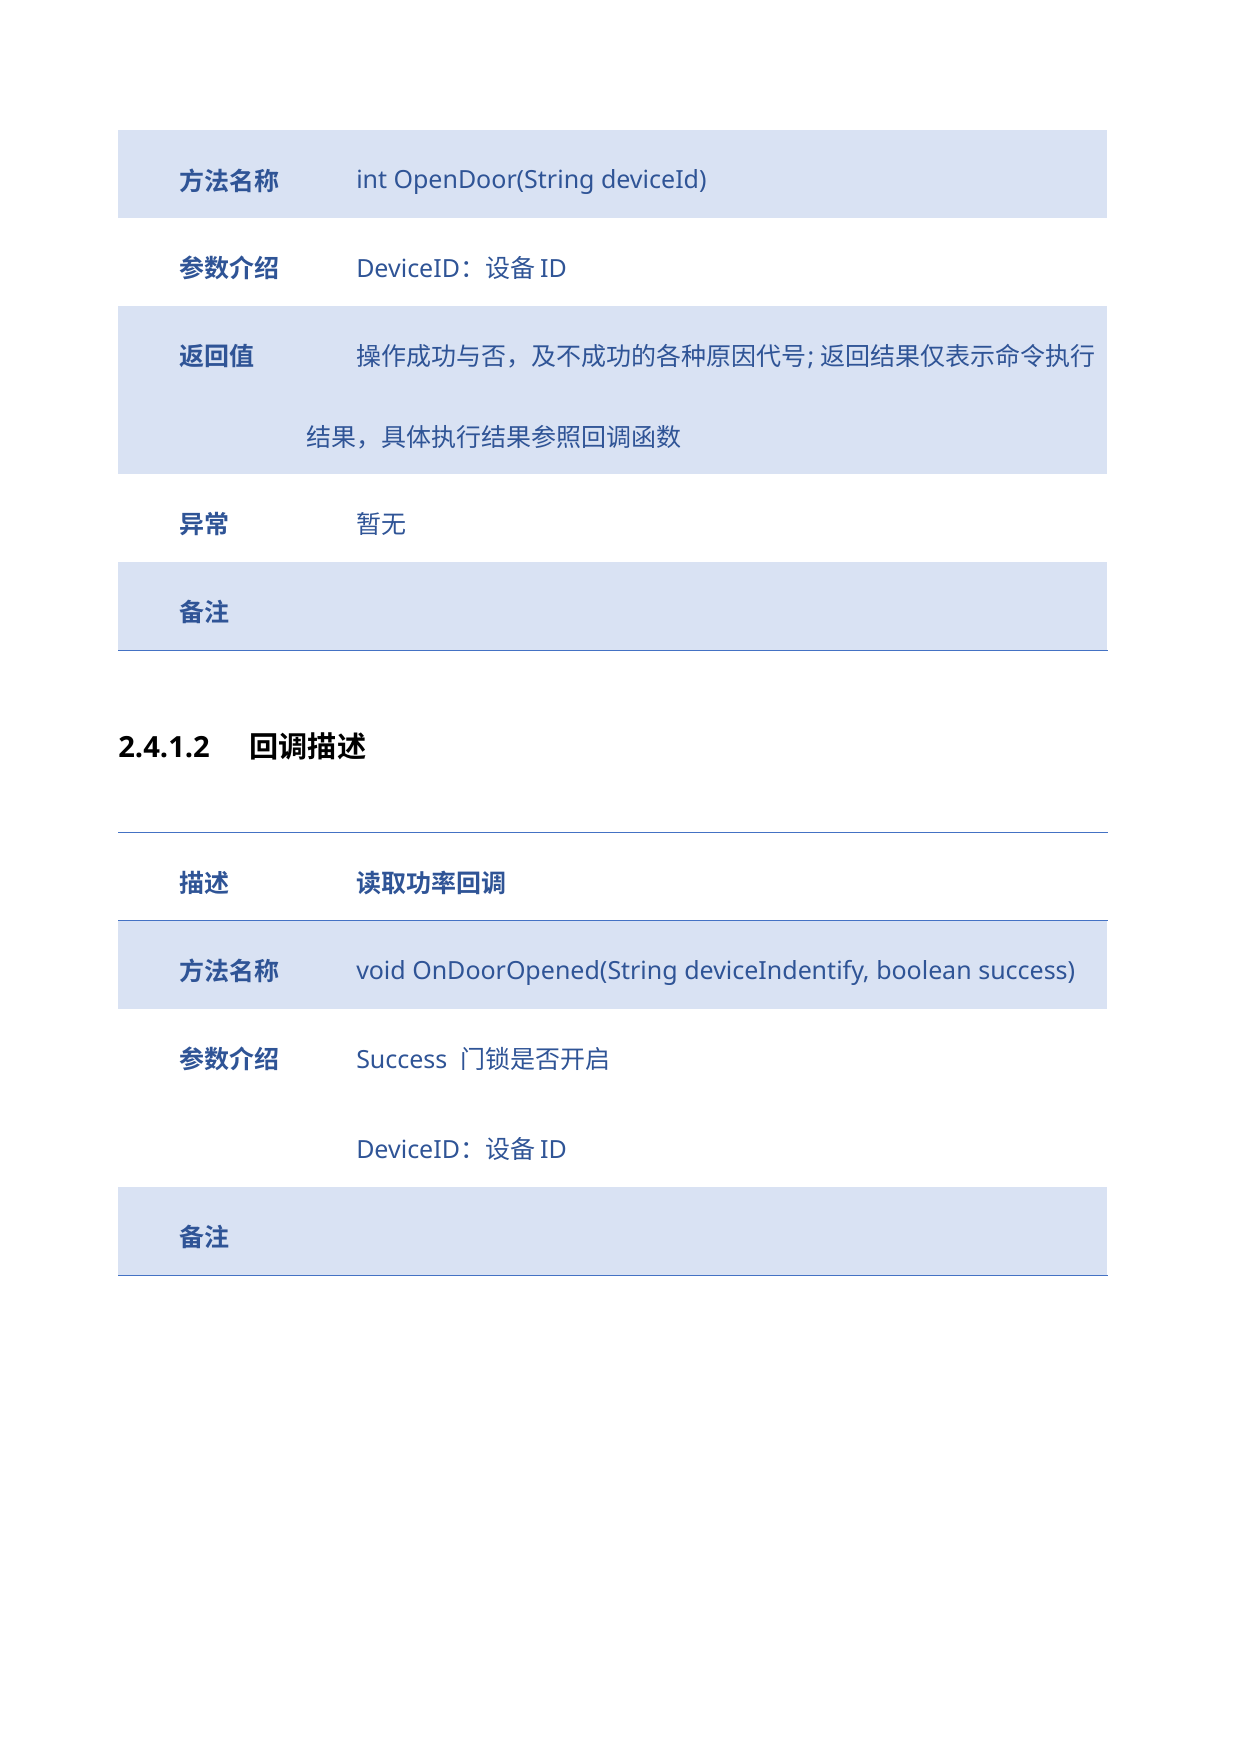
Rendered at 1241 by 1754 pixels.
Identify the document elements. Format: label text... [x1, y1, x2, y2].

table_cell 备注 [118, 562, 295, 650]
table_header 描述 [118, 833, 295, 920]
table_cell 参数介绍 [118, 218, 295, 306]
subtitle 回调描述 [118, 713, 1122, 778]
table_cell void OnDoorOpened(String deviceIndentify, boolean success) [295, 921, 1107, 1009]
table_cell 异常 [118, 474, 295, 562]
table_cell int OpenDoor(String deviceId) [295, 130, 1107, 218]
table_cell Success 门锁是否开启 DeviceID：设备ID [295, 1009, 1107, 1187]
table_cell 参数介绍 [118, 1009, 295, 1187]
table_cell 暂无 [295, 474, 1107, 562]
table_cell 操作成功与否，及不成功的各种原因代号; 返回结果仅表示命令执行结果，具体执行结果参照回调函数 [295, 306, 1107, 474]
table_cell [295, 562, 1107, 650]
table_cell 返回值 [118, 306, 295, 474]
table_cell 备注 [118, 1187, 295, 1275]
table_cell [295, 1187, 1107, 1275]
table_cell 方法名称 [118, 130, 295, 218]
table_header 读取功率回调 [295, 833, 1107, 920]
table_cell 方法名称 [118, 921, 295, 1009]
table_cell DeviceID：设备ID [295, 218, 1107, 306]
